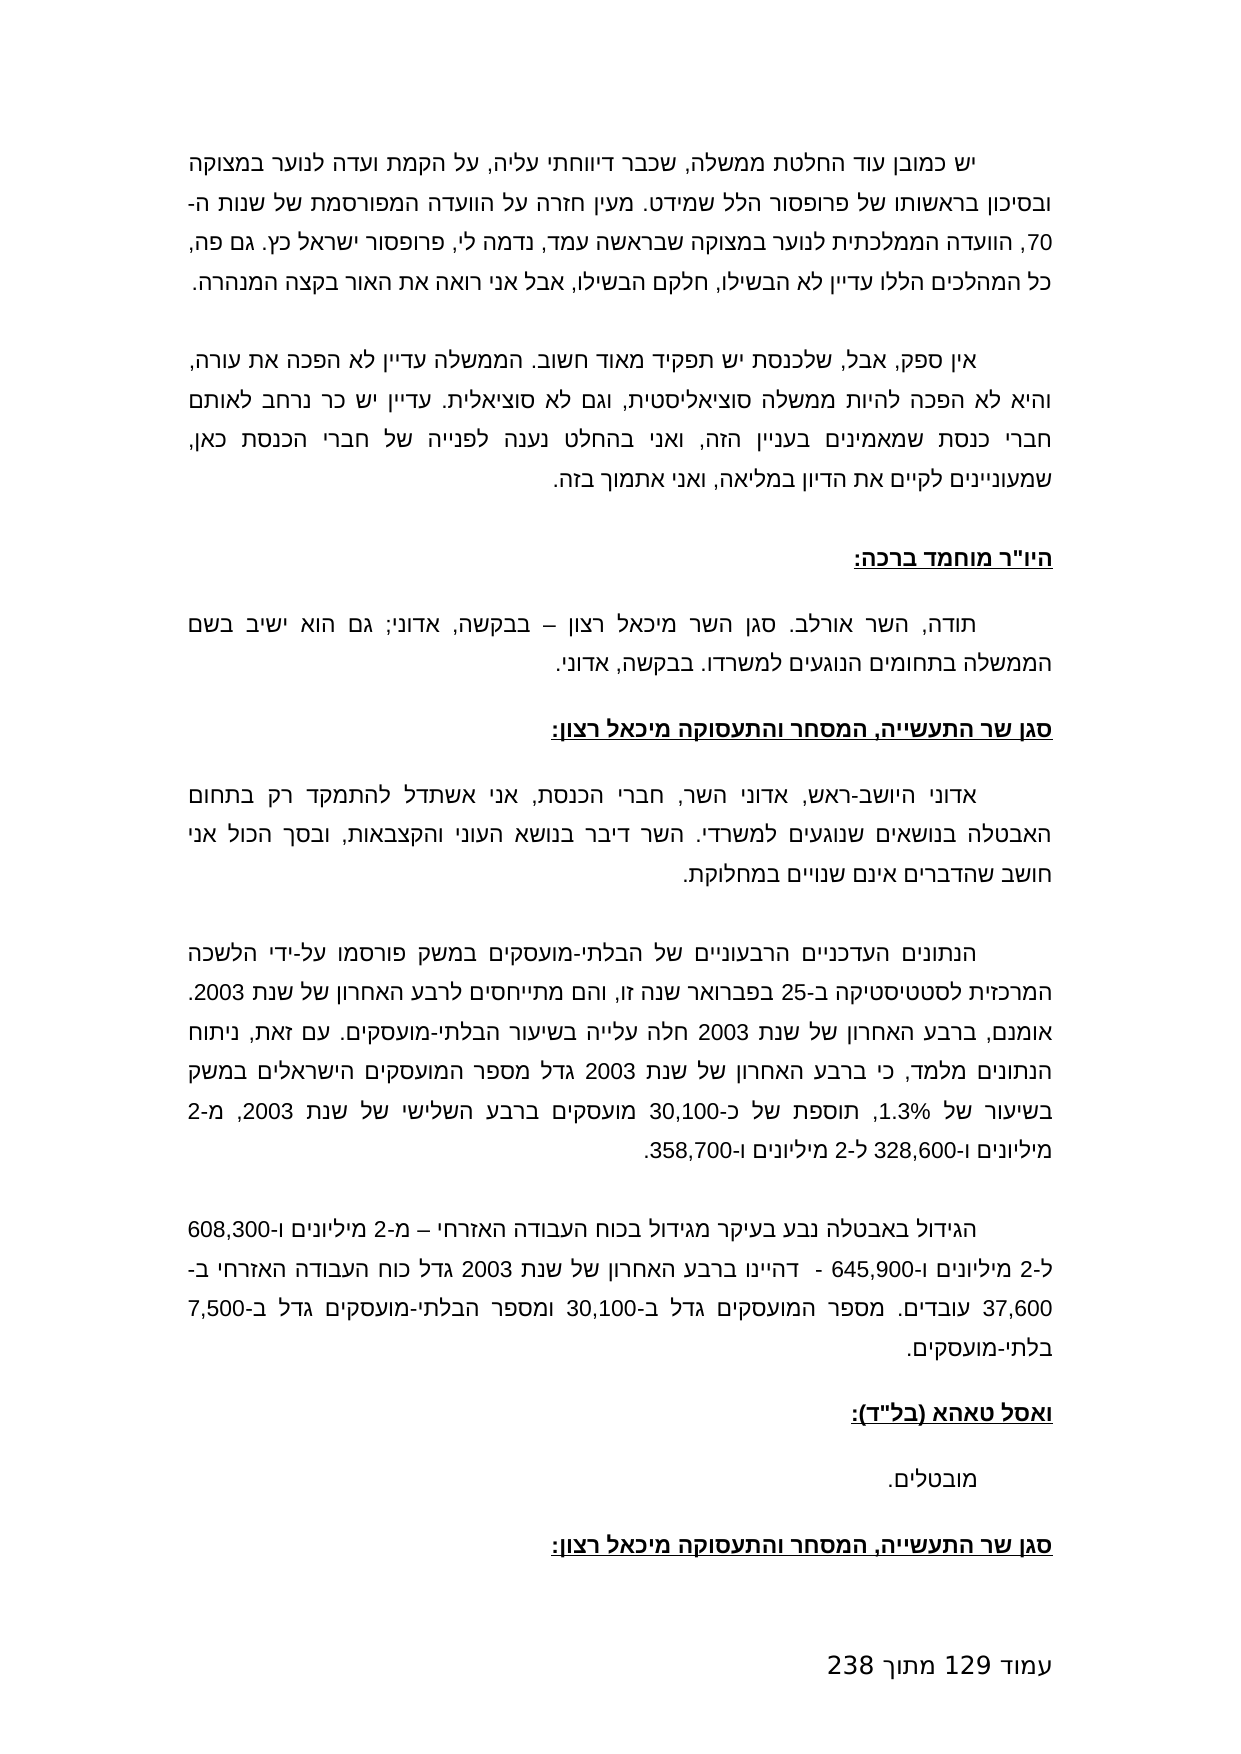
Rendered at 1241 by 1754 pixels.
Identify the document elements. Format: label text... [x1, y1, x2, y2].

text ואסל טאהא (בל"ד): [187, 1374, 1053, 1427]
text הנתונים העדכניים הרבעוניים של הבלתי-מועסקים במשק פורסמו על-ידי הלשכה המרכזית לסטטיסטיקה ב-25 בפברואר שנה זו, והם מתייחסים לרבע האחרון של שנת 2003. אומנם, ברבע האחרון של שנת 2003 חלה עלייה בשיעור הבלתי-מועסקים. עם זאת, ניתוח הנתונים מלמד, כי ברבע האחרון של שנת 2003 גדל מספר המועסקים הישראלים במשק בשיעור של 1.3%, תוספת של כ-30,100 מועסקים ברבע השלישי של שנת 2003, מ-2 מיליונים ו-328,600 ל-2 מיליונים ו-358,700. [187, 940, 1053, 1163]
text הגידול באבטלה נבע בעיקר מגידול בכוח העבודה האזרחי – מ-2 מיליונים ו-608,300 ל-2 מיליונים ו-645,900 - דהיינו ברבע האחרון של שנת 2003 גדל כוח העבודה האזרחי ב-37,600 עובדים. מספר המועסקים גדל ב-30,100 ומספר הבלתי-מועסקים גדל ב-7,500 בלתי-מועסקים. [187, 1216, 1053, 1361]
text סגן שר התעשייה, המסחר והתעסוקה מיכאל רצון: [187, 689, 1053, 742]
text סגן שר התעשייה, המסחר והתעסוקה מיכאל רצון: [187, 1506, 1053, 1558]
text תודה, השר אורלב. סגן השר מיכאל רצון – בבקשה, אדוני; גם הוא ישיב בשם הממשלה בתחומים הנוגעים למשרדו. בבקשה, אדוני. [187, 611, 1053, 676]
text אדוני היושב-ראש, אדוני השר, חברי הכנסת, אני אשתדל להתמקד רק בתחום האבטלה בנושאים שנוגעים למשרדי. השר דיבר בנושא העוני והקצבאות, ובסך הכול אני חושב שהדברים אינם שנויים במחלוקת. [187, 782, 1053, 887]
text אין ספק, אבל, שלכנסת יש תפקיד מאוד חשוב. הממשלה עדיין לא הפכה את עורה, והיא לא הפכה להיות ממשלה סוציאליסטית, וגם לא סוציאלית. עדיין יש כר נרחב לאותם חברי כנסת שמאמינים בעניין הזה, ואני בהחלט נענה לפנייה של חברי הכנסת כאן, שמעוניינים לקיים את הדיון במליאה, ואני אתמוך בזה. [187, 347, 1053, 492]
text היו"ר מוחמד ברכה: [187, 545, 1053, 571]
text מובטלים. [187, 1466, 1053, 1492]
text יש כמובן עוד החלטת ממשלה, שכבר דיווחתי עליה, על הקמת ועדה לנוער במצוקה ובסיכון בראשותו של פרופסור הלל שמידט. מעין חזרה על הוועדה המפורסמת של שנות ה-70, הוועדה הממלכתית לנוער במצוקה שבראשה עמד, נדמה לי, פרופסור ישראל כץ. גם פה, כל המהלכים הללו עדיין לא הבשילו, חלקם הבשילו, אבל אני רואה את האור בקצה המנהרה. [187, 150, 1053, 295]
